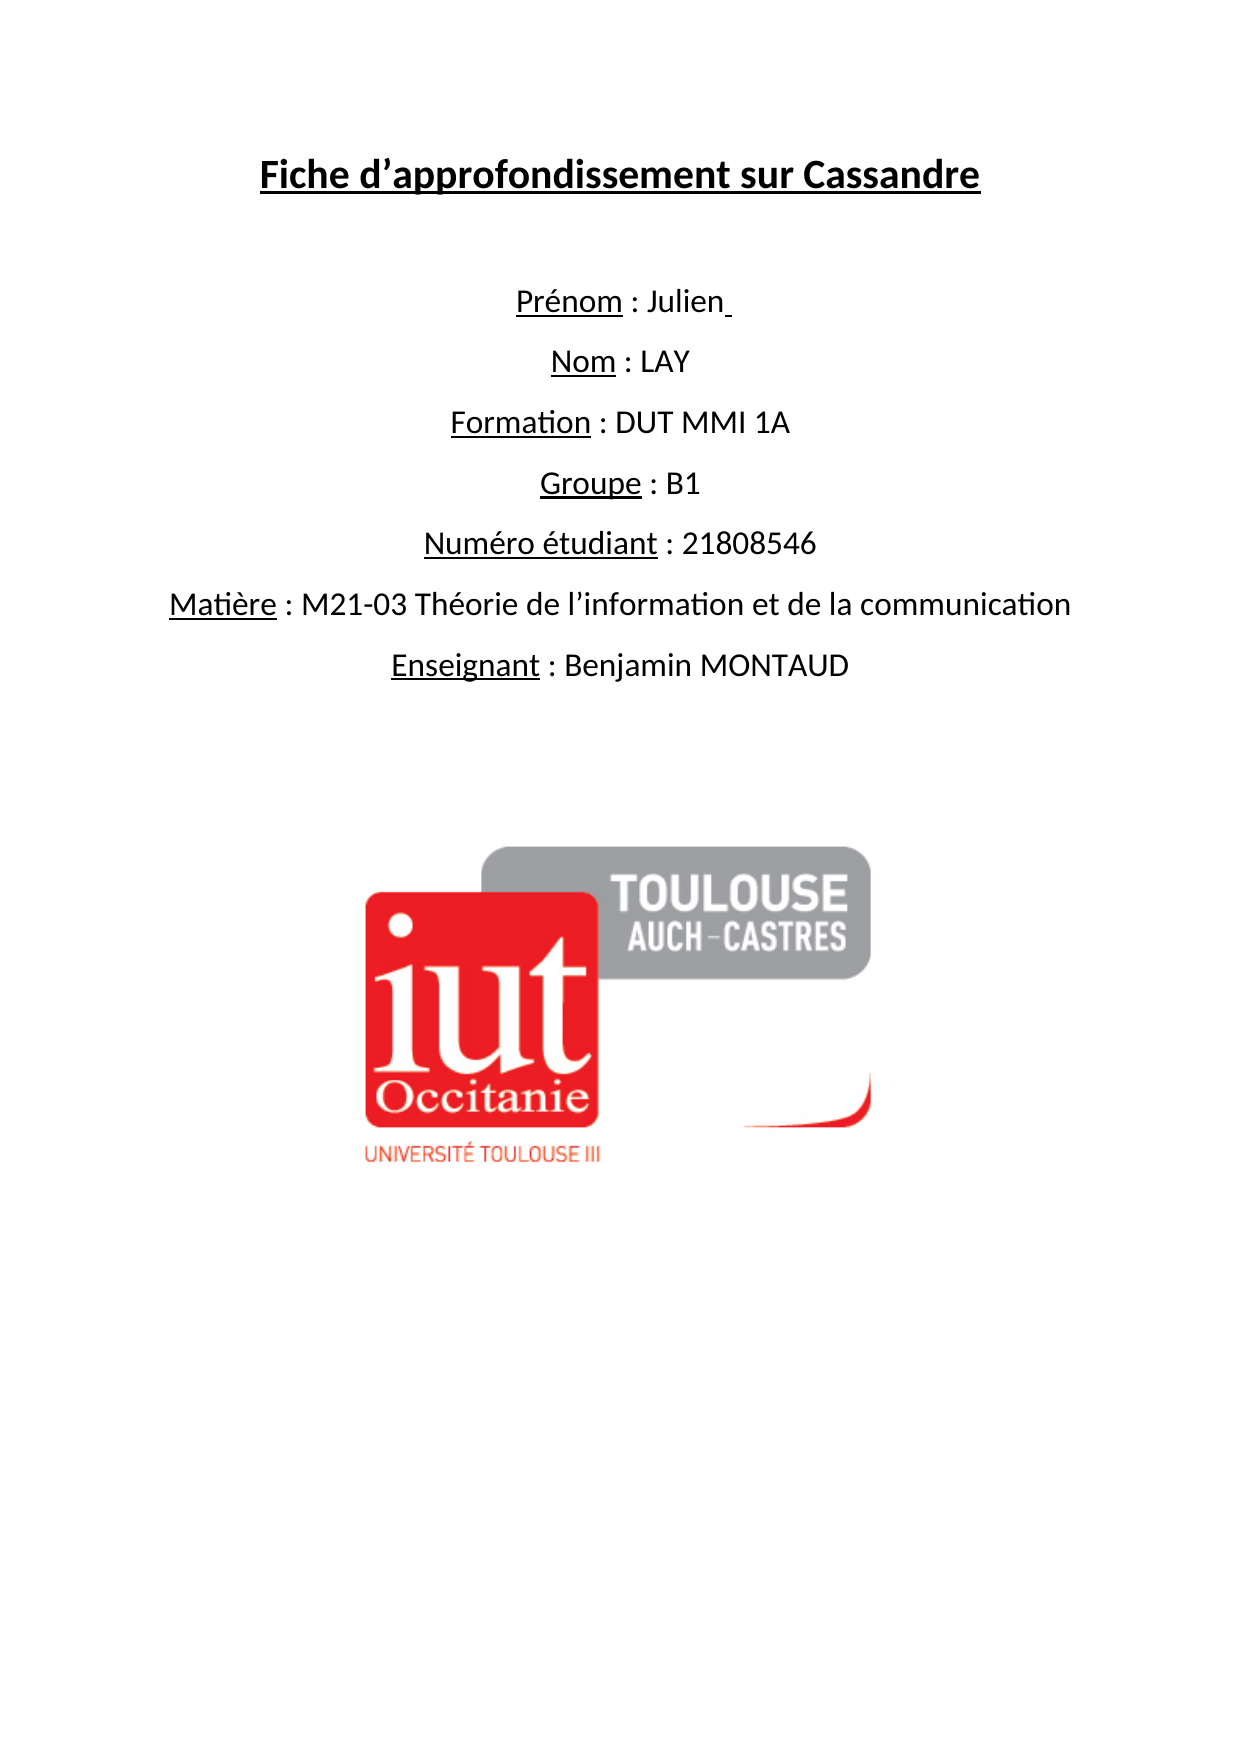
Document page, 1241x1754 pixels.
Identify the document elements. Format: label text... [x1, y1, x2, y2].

text Matière : M21-03 Théorie de l’information et de la communication [148, 583, 1093, 624]
text Formation : DUT MMI 1A [148, 401, 1093, 442]
picture [344, 825, 896, 1184]
text Nom : LAY [148, 340, 1093, 381]
text Groupe : B1 [148, 462, 1093, 502]
text Prénom : Julien [148, 280, 1093, 321]
text Enseignant : Benjamin MONTAUD [148, 643, 1093, 684]
text Numéro étudiant : 21808546 [148, 522, 1093, 563]
text Fiche d’approfondissement sur Cassandre [148, 148, 1093, 198]
